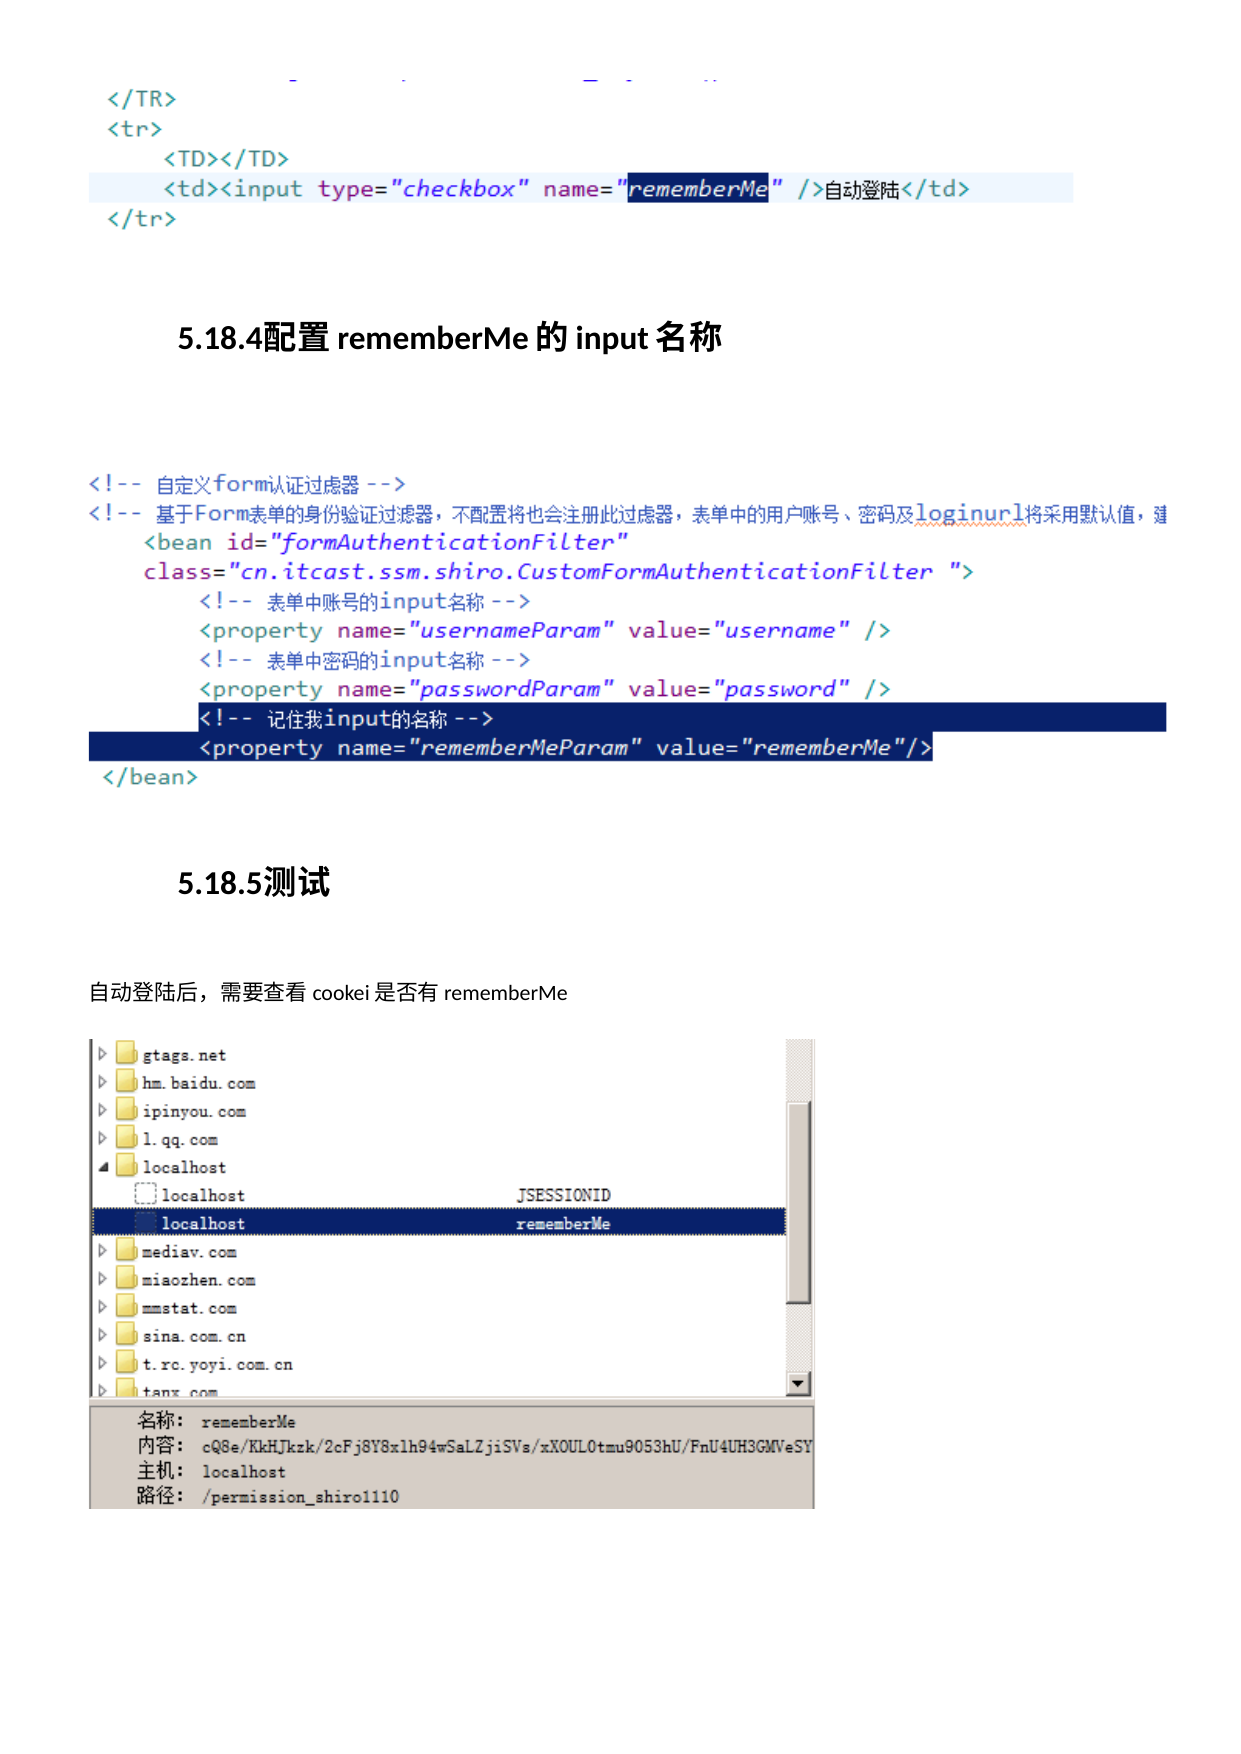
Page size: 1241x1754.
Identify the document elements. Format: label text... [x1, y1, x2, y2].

subtitle 配置rememberMe的input名称 [177, 303, 1167, 368]
subtitle 测试 [177, 847, 1167, 912]
picture [88, 80, 1074, 247]
picture [88, 462, 1167, 803]
text 自动登陆后，需要查看 cookei是否有rememberMe [89, 974, 1167, 1007]
picture [88, 1039, 816, 1509]
